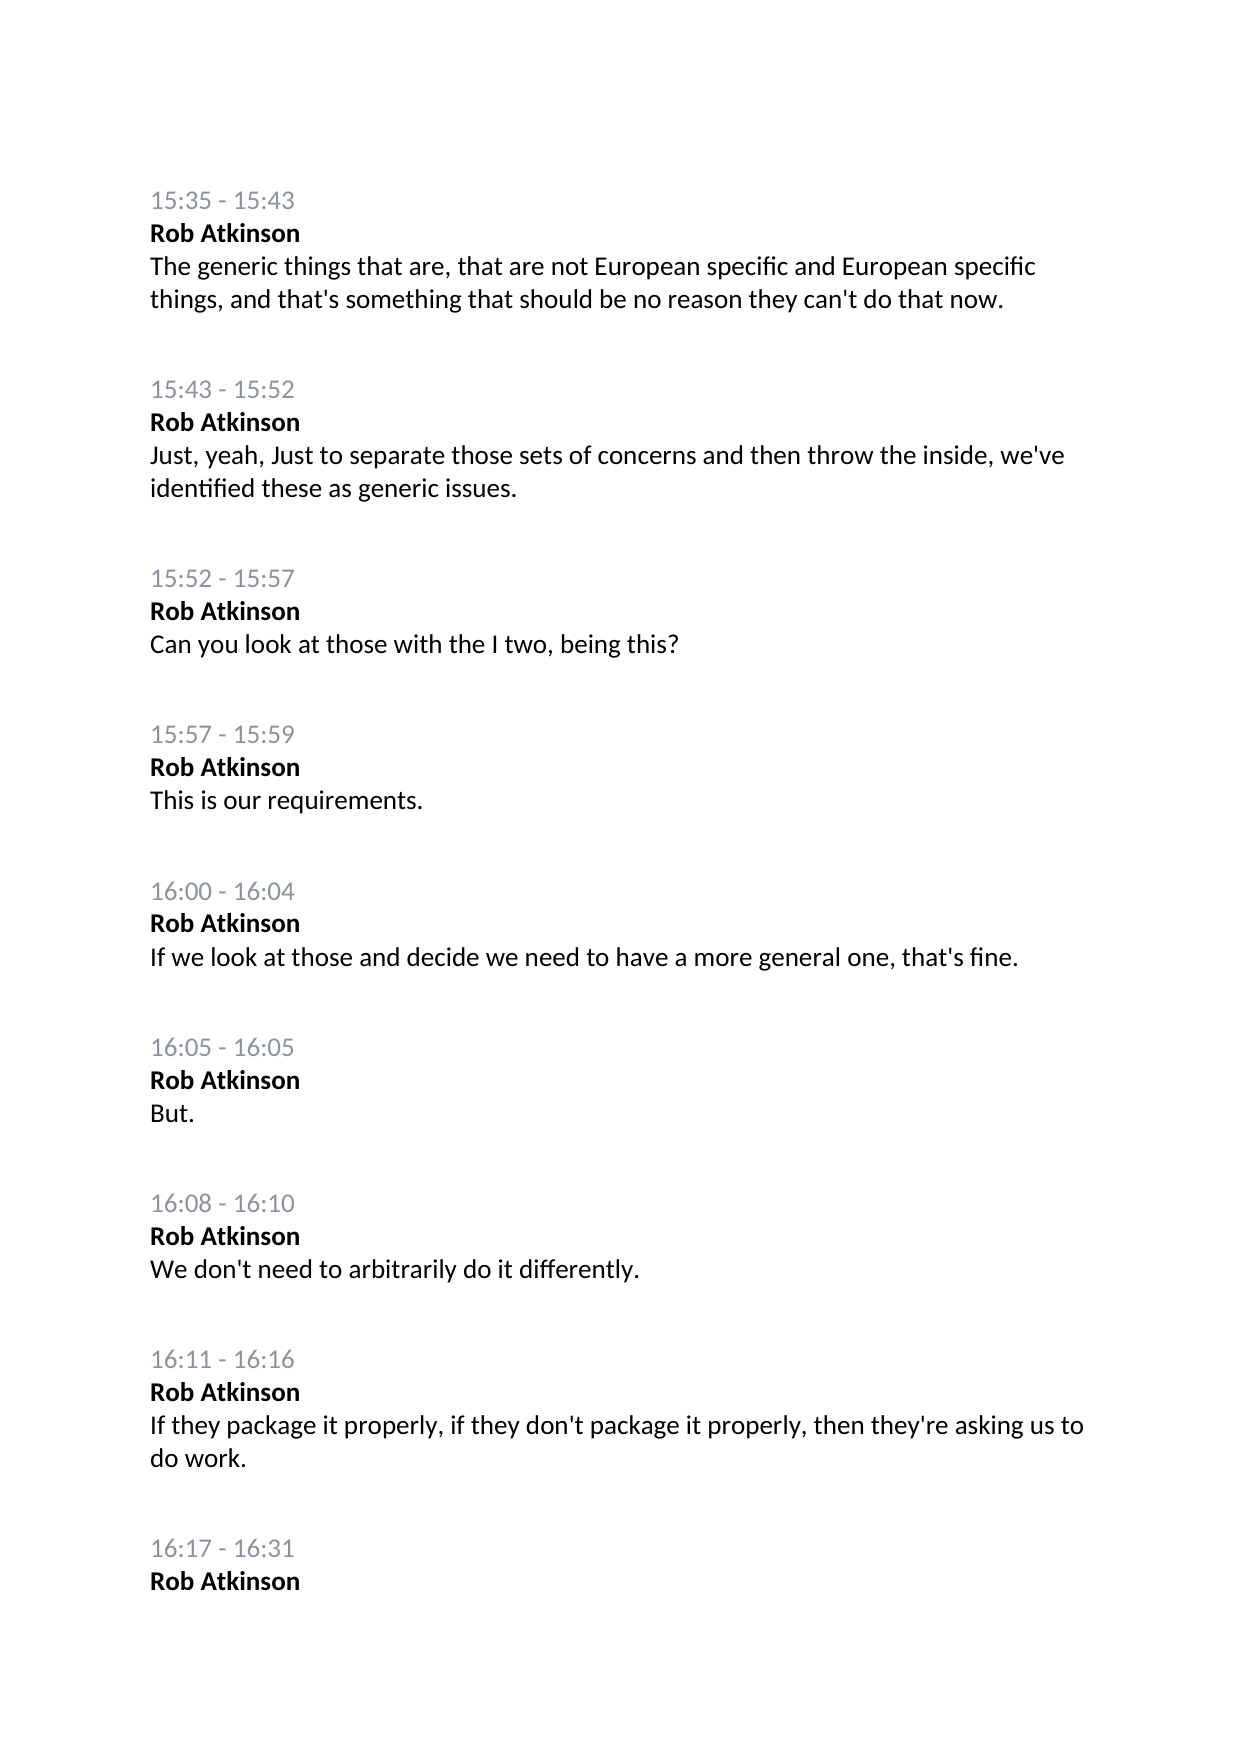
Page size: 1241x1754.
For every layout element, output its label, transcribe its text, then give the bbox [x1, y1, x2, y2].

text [150, 1498, 1090, 1597]
text 15:43 - 15:52 Rob Atkinson Just, yeah, Just to separate those sets of concerns and then throw the inside, we've identified these as generic issues. [150, 339, 1090, 528]
text 16:08 - 16:10 Rob Atkinson We don't need to arbitrarily do it differently. [150, 1153, 1090, 1309]
text 15:57 - 15:59 Rob Atkinson This is our requirements. [150, 684, 1090, 841]
text 15:35 - 15:43 Rob Atkinson The generic things that are, that are not European specific and European specific things, and that's something that should be no reason they can't do that now. [150, 150, 1090, 339]
text 16:11 - 16:16 Rob Atkinson If they package it properly, if they don't package it properly, then they're asking us to do work. [150, 1309, 1090, 1498]
text 15:52 - 15:57 Rob Atkinson Can you look at those with the I two, being this? [150, 528, 1090, 684]
text 16:00 - 16:04 Rob Atkinson If we look at those and decide we need to have a more general one, that's fine. [150, 841, 1090, 997]
text 16:05 - 16:05 Rob Atkinson But. [150, 997, 1090, 1153]
